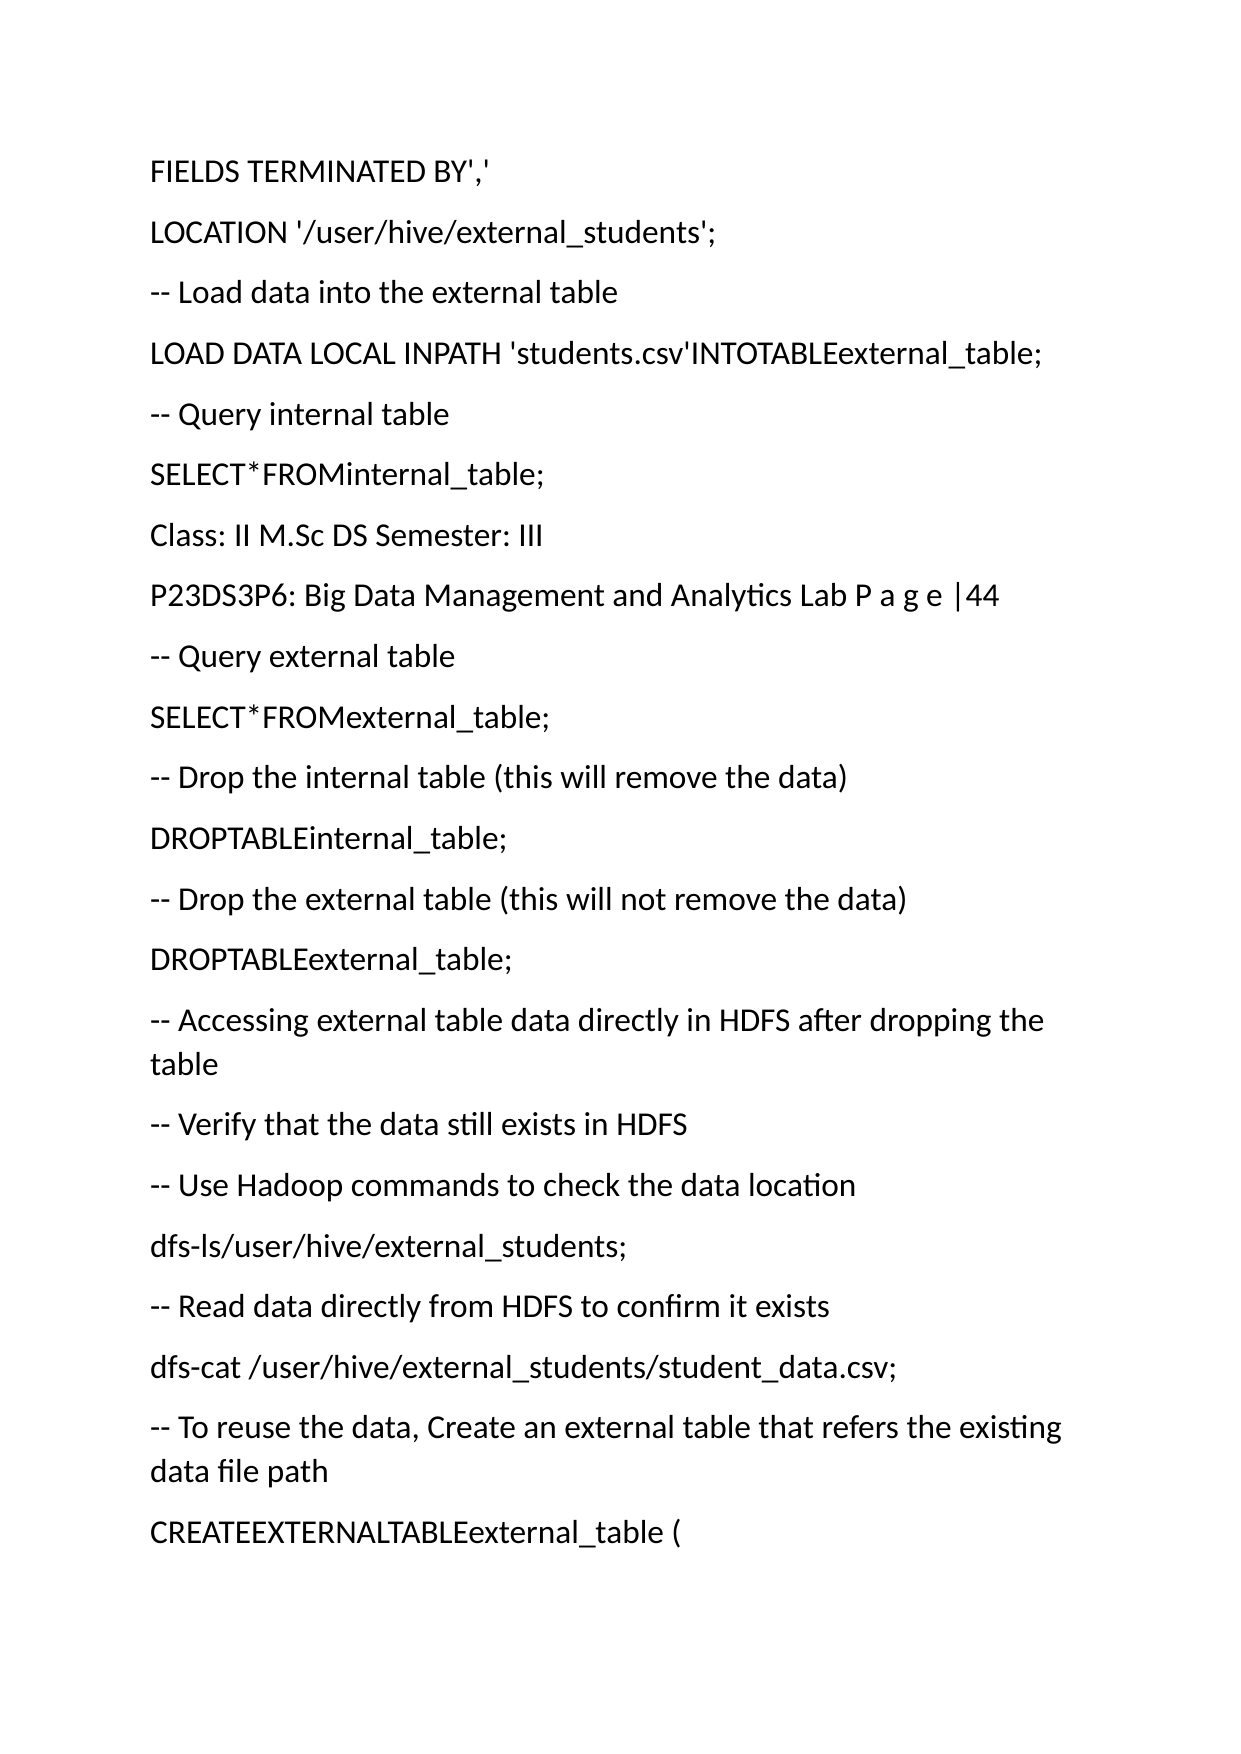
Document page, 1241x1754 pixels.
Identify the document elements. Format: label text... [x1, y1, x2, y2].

text P23DS3P6: Big Data Management and Analytics Lab P a g e |44 [150, 574, 1090, 615]
text -- Drop the internal table (this will remove the data) [150, 756, 1090, 797]
text -- Use Hadoop commands to check the data location [150, 1164, 1090, 1205]
text -- Query external table [150, 635, 1090, 676]
text DROPTABLEinternal_table; [150, 817, 1090, 858]
text Class: II M.Sc DS Semester: III [150, 514, 1090, 554]
text -- Verify that the data still exists in HDFS [150, 1103, 1090, 1144]
text LOCATION '/user/hive/external_students'; [150, 211, 1090, 251]
text SELECT*FROMinternal_table; [150, 453, 1090, 494]
text CREATEEXTERNALTABLEexternal_table ( [150, 1511, 1090, 1552]
text -- Read data directly from HDFS to confirm it exists [150, 1285, 1090, 1326]
text -- Accessing external table data directly in HDFS after dropping the table [150, 999, 1090, 1083]
text dfs-ls/user/hive/external_students; [150, 1224, 1090, 1265]
text dfs-cat /user/hive/external_students/student_data.csv; [150, 1346, 1090, 1387]
text DROPTABLEexternal_table; [150, 938, 1090, 979]
text -- Query internal table [150, 392, 1090, 433]
text -- Drop the external table (this will not remove the data) [150, 877, 1090, 918]
text -- Load data into the external table [150, 271, 1090, 312]
text FIELDS TERMINATED BY',' [150, 150, 1090, 191]
text SELECT*FROMexternal_table; [150, 696, 1090, 736]
text LOAD DATA LOCAL INPATH 'students.csv'INTOTABLEexternal_table; [150, 332, 1090, 373]
text -- To reuse the data, Create an external table that refers the existing data file path [150, 1406, 1090, 1491]
